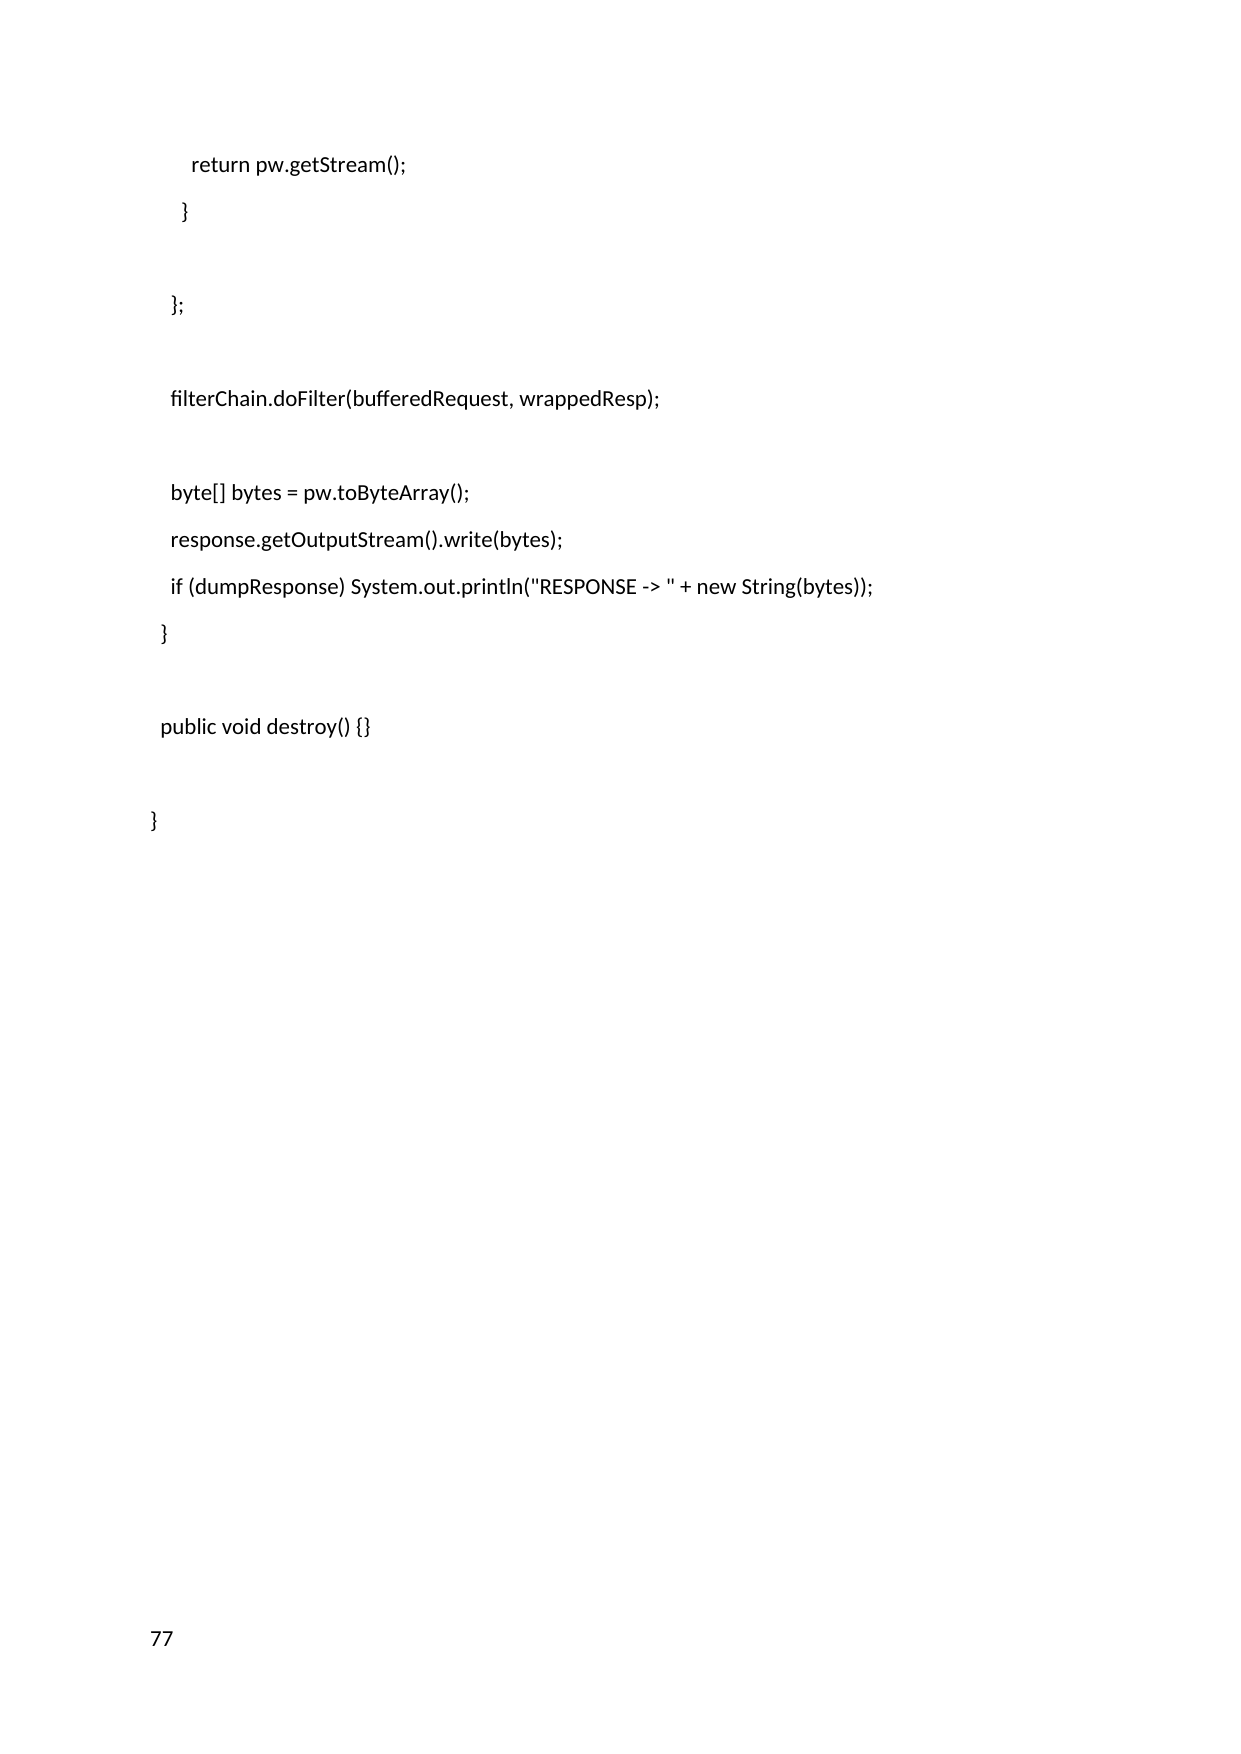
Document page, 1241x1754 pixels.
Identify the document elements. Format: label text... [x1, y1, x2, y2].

text } [150, 619, 1090, 647]
text } [150, 197, 1090, 225]
text if (dumpResponse) System.out.println("RESPONSE -> " + new String(bytes)); [150, 572, 1090, 600]
text response.getOutputStream().write(bytes); [150, 525, 1090, 553]
text }; [150, 291, 1090, 319]
text byte[] bytes = pw.toByteArray(); [150, 478, 1090, 506]
text public void destroy() {} [150, 712, 1090, 741]
text filterChain.doFilter(bufferedRequest, wrappedResp); [150, 384, 1090, 412]
text } [150, 806, 1090, 834]
text return pw.getStream(); [150, 150, 1090, 178]
